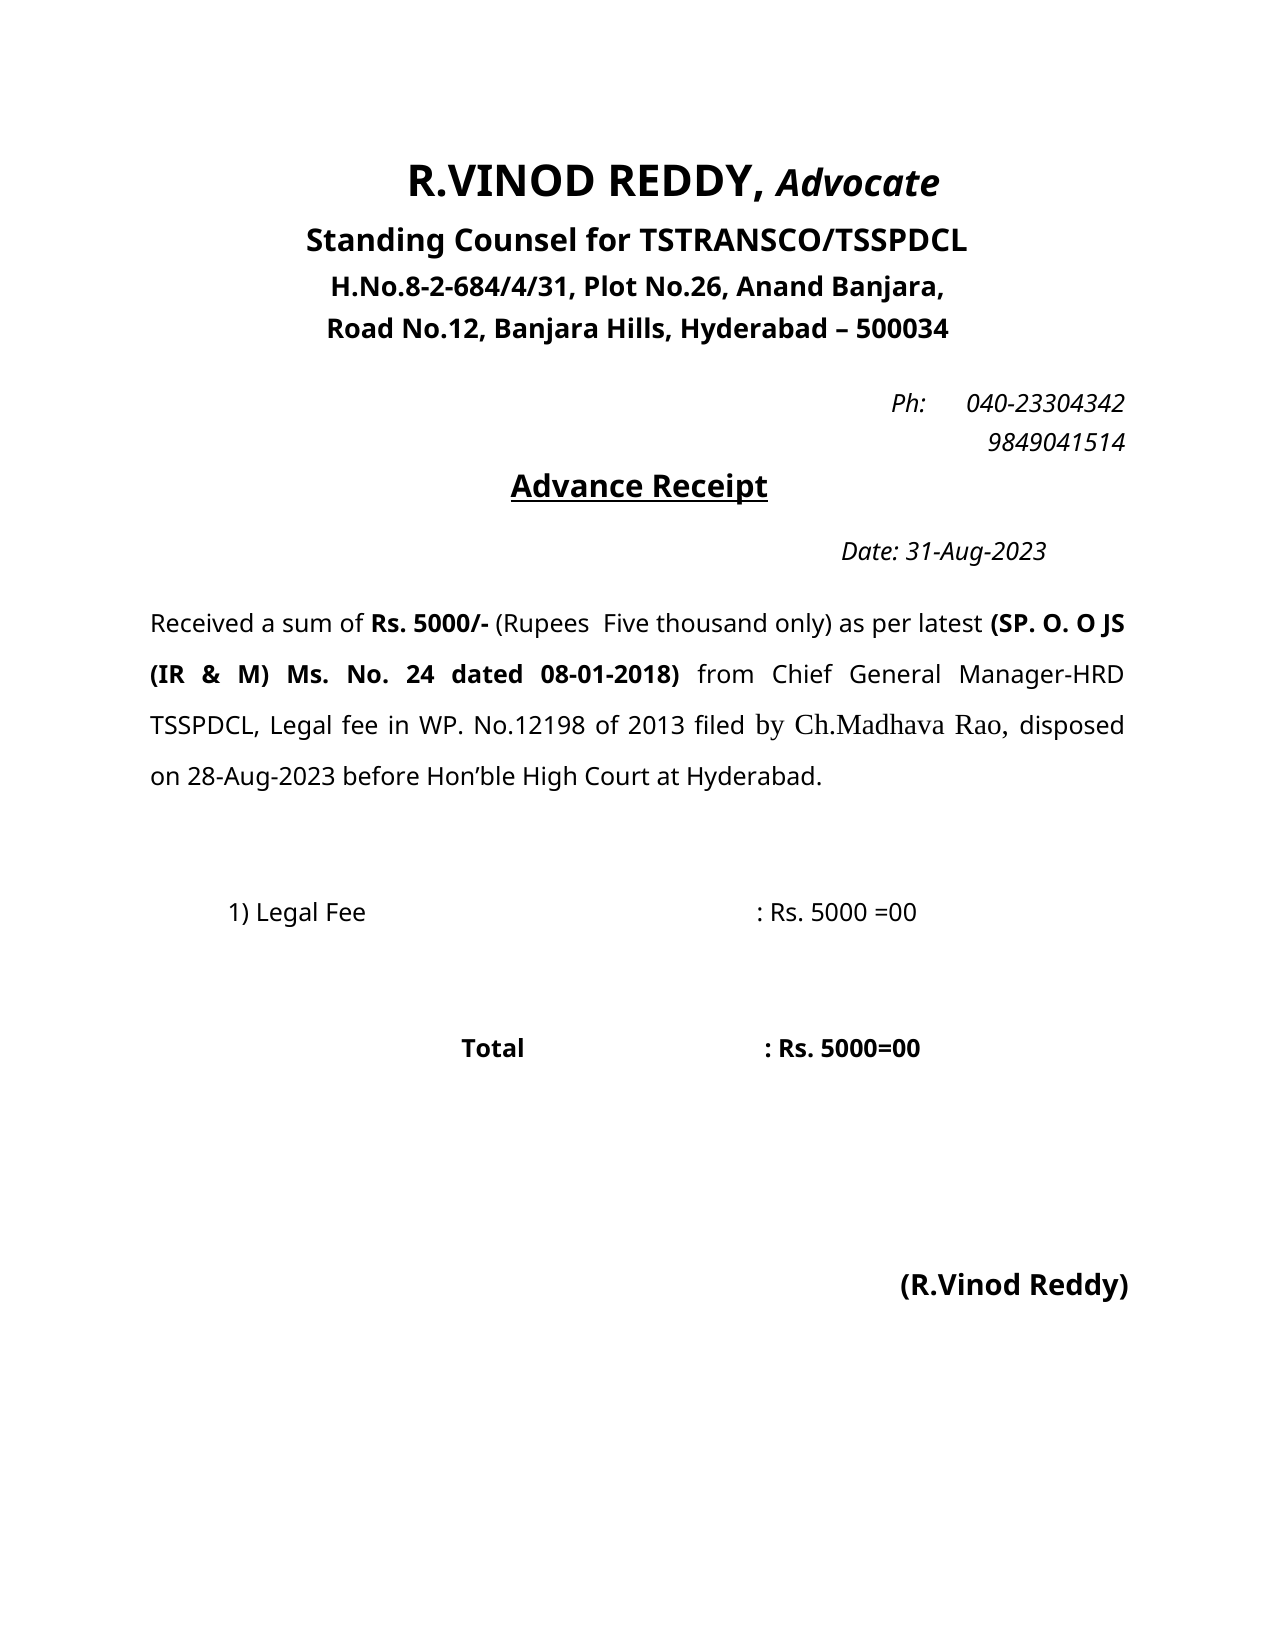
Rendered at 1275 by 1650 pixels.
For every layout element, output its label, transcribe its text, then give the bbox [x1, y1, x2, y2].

text Road No.12, Banjara Hills, Hyderabad – 500034 [150, 310, 1125, 347]
text Ph: 040-23304342 [150, 385, 1125, 419]
text Advance Receipt [150, 463, 1128, 506]
text 1) Legal Fee : Rs. 5000 =00 [227, 895, 1010, 929]
text H.No.8-2-684/4/31, Plot No.26, Anand Banjara, [150, 267, 1125, 304]
text R.VINOD REDDY, Advocate [227, 150, 1047, 209]
text (R.Vinod Reddy) [677, 1264, 1128, 1304]
text Received a sum of Rs. 5000/- (Rupees Five thousand only) as per latest (SP. O. O JS (IR & M) Ms. No. 24 dated 08-01-2018) from Chief General Manager-HRD TSSPDCL, Legal fee in WP. No.12198 of 2013 filed by Ch.Madhava Rao, disposed on 28-Aug-2023 before Hon’ble High Court at Hyderabad. [150, 605, 1125, 793]
text Date: 31-Aug-2023 [227, 533, 1047, 567]
text Standing Counsel for TSTRANSCO/TSSPDCL [227, 218, 1047, 261]
text 9849041514 [150, 424, 1125, 458]
text Total : Rs. 5000=00 [227, 1031, 1010, 1064]
